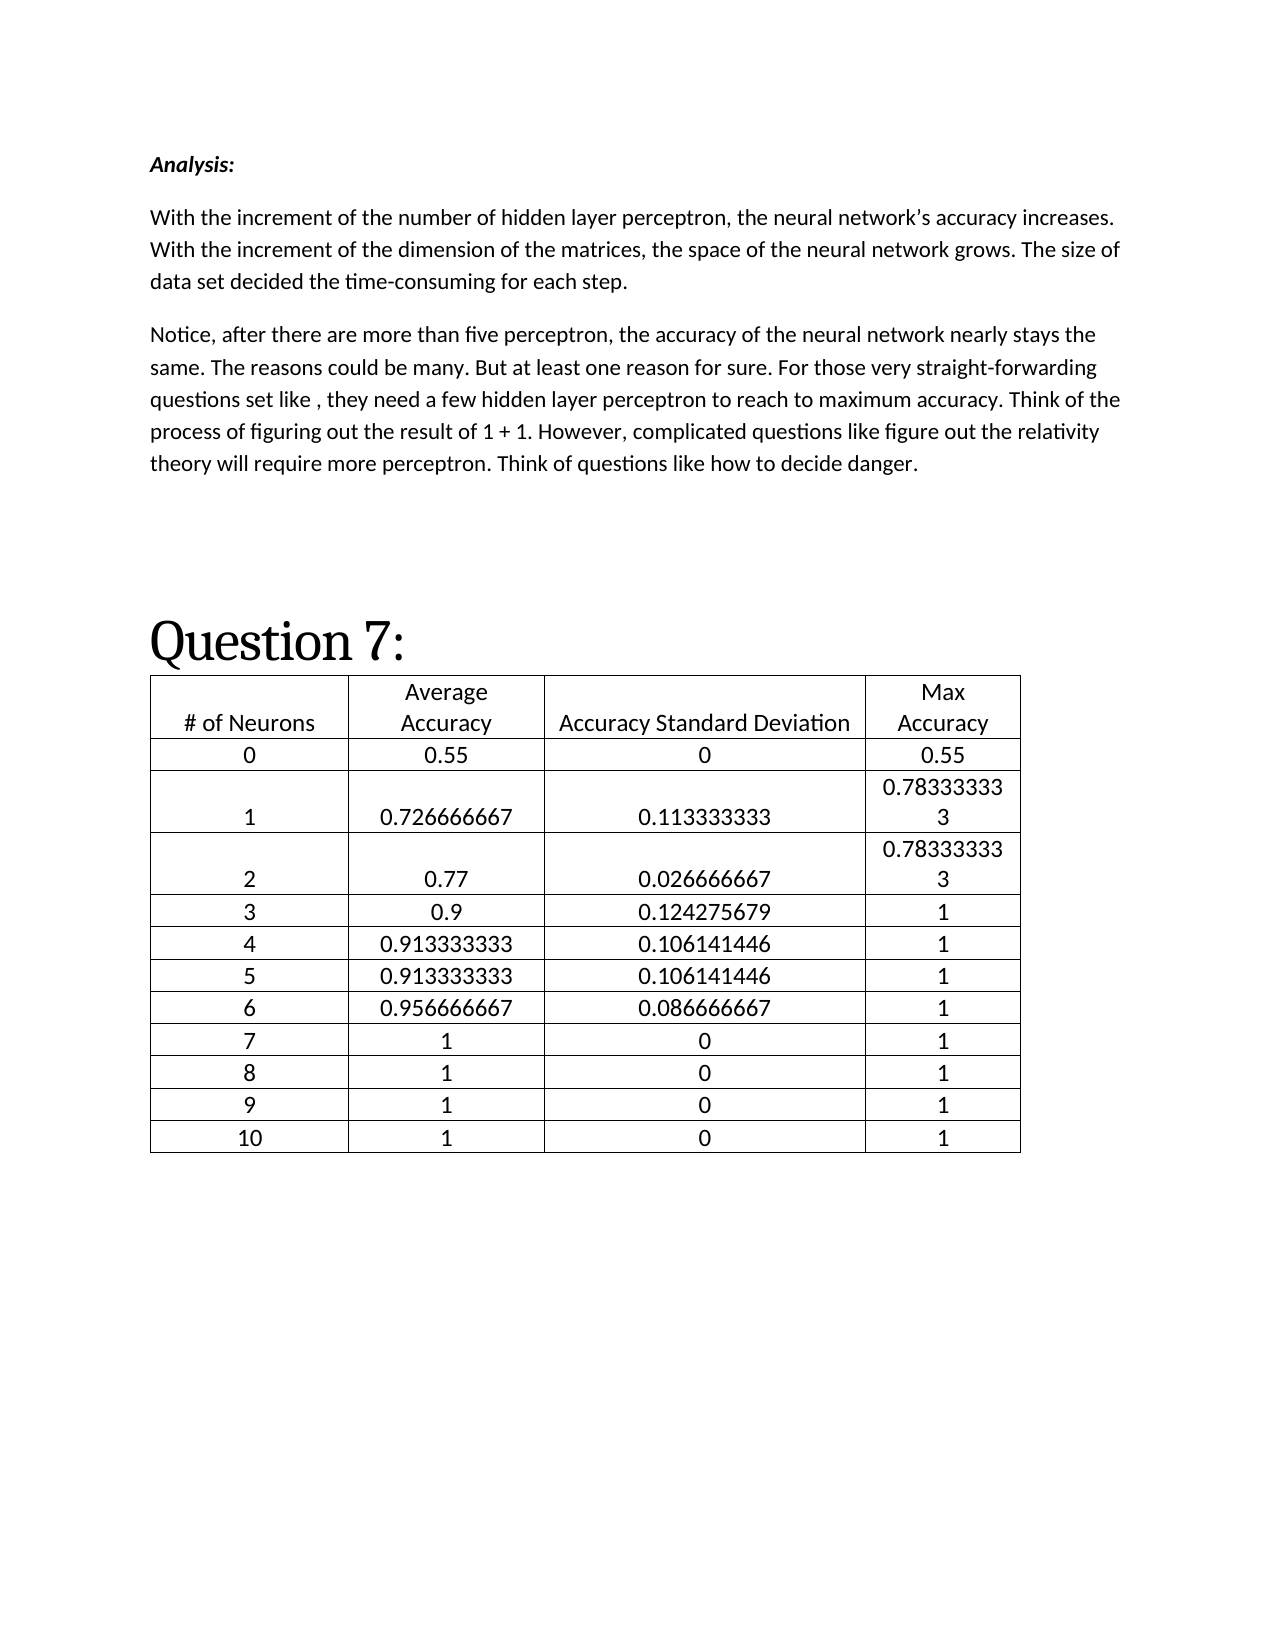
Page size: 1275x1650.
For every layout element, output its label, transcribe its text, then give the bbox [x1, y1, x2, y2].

table_header Accuracy Standard Deviation [545, 676, 865, 737]
table_cell 0.9 [349, 895, 544, 926]
table_cell 1 [866, 960, 1020, 991]
table_cell 0.026666667 [545, 833, 865, 894]
text With the increment of the number of hidden layer perceptron, the neural network’s accuracy increases. With the increment of the dimension of the matrices, the space of the neural network grows. The size of data set decided the time-consuming for each step. [150, 203, 1125, 295]
table_cell 0.783333333 [866, 833, 1020, 894]
table_cell 1 [866, 1121, 1020, 1152]
table_header Average Accuracy [349, 676, 544, 737]
table_cell 0 [545, 1024, 865, 1055]
table_cell 0 [545, 1089, 865, 1120]
table_cell 3 [151, 895, 348, 926]
table_cell 1 [866, 1089, 1020, 1120]
table_cell 0.086666667 [545, 992, 865, 1023]
table_cell 0.55 [866, 739, 1020, 770]
table_cell 1 [866, 1024, 1020, 1055]
table_cell 0.913333333 [349, 960, 544, 991]
table_cell 1 [866, 1056, 1020, 1088]
table_cell 0 [151, 739, 348, 770]
table_cell 1 [151, 771, 348, 832]
table_cell 1 [349, 1089, 544, 1120]
table_cell 1 [349, 1024, 544, 1055]
table_cell 4 [151, 927, 348, 958]
table_cell 1 [349, 1121, 544, 1152]
table_cell 0.113333333 [545, 771, 865, 832]
table_cell 0 [545, 739, 865, 770]
table_cell 8 [151, 1056, 348, 1088]
table_cell 1 [349, 1056, 544, 1088]
table_cell 7 [151, 1024, 348, 1055]
table_cell 1 [866, 992, 1020, 1023]
text Analysis: [150, 150, 1125, 178]
table_cell 0.106141446 [545, 927, 865, 958]
table_cell 0.77 [349, 833, 544, 894]
table_cell 10 [151, 1121, 348, 1152]
table_cell 0 [545, 1056, 865, 1088]
table_cell 1 [866, 895, 1020, 926]
table_cell 0.124275679 [545, 895, 865, 926]
table_cell 0.956666667 [349, 992, 544, 1023]
table_cell 1 [866, 927, 1020, 958]
table_cell 2 [151, 833, 348, 894]
table_cell 0.726666667 [349, 771, 544, 832]
table_header # of Neurons [151, 676, 348, 737]
table_cell 0 [545, 1121, 865, 1152]
table_cell 6 [151, 992, 348, 1023]
table_cell 5 [151, 960, 348, 991]
table_cell 0.913333333 [349, 927, 544, 958]
table_cell 0.106141446 [545, 960, 865, 991]
text Notice, after there are more than five perceptron, the accuracy of the neural network nearly stays the same. The reasons could be many. But at least one reason for sure. For those very straight-forwarding questions set like , they need a few hidden layer perceptron to reach to maximum accuracy. Think of the process of figuring out the result of 1 + 1. However, complicated questions like figure out the relativity theory will require more perceptron. Think of questions like how to decide danger. [150, 320, 1125, 477]
title Question 7: [150, 608, 1125, 675]
table_header Max Accuracy [866, 676, 1020, 737]
table_cell 0.55 [349, 739, 544, 770]
table_cell 9 [151, 1089, 348, 1120]
table_cell 0.783333333 [866, 771, 1020, 832]
